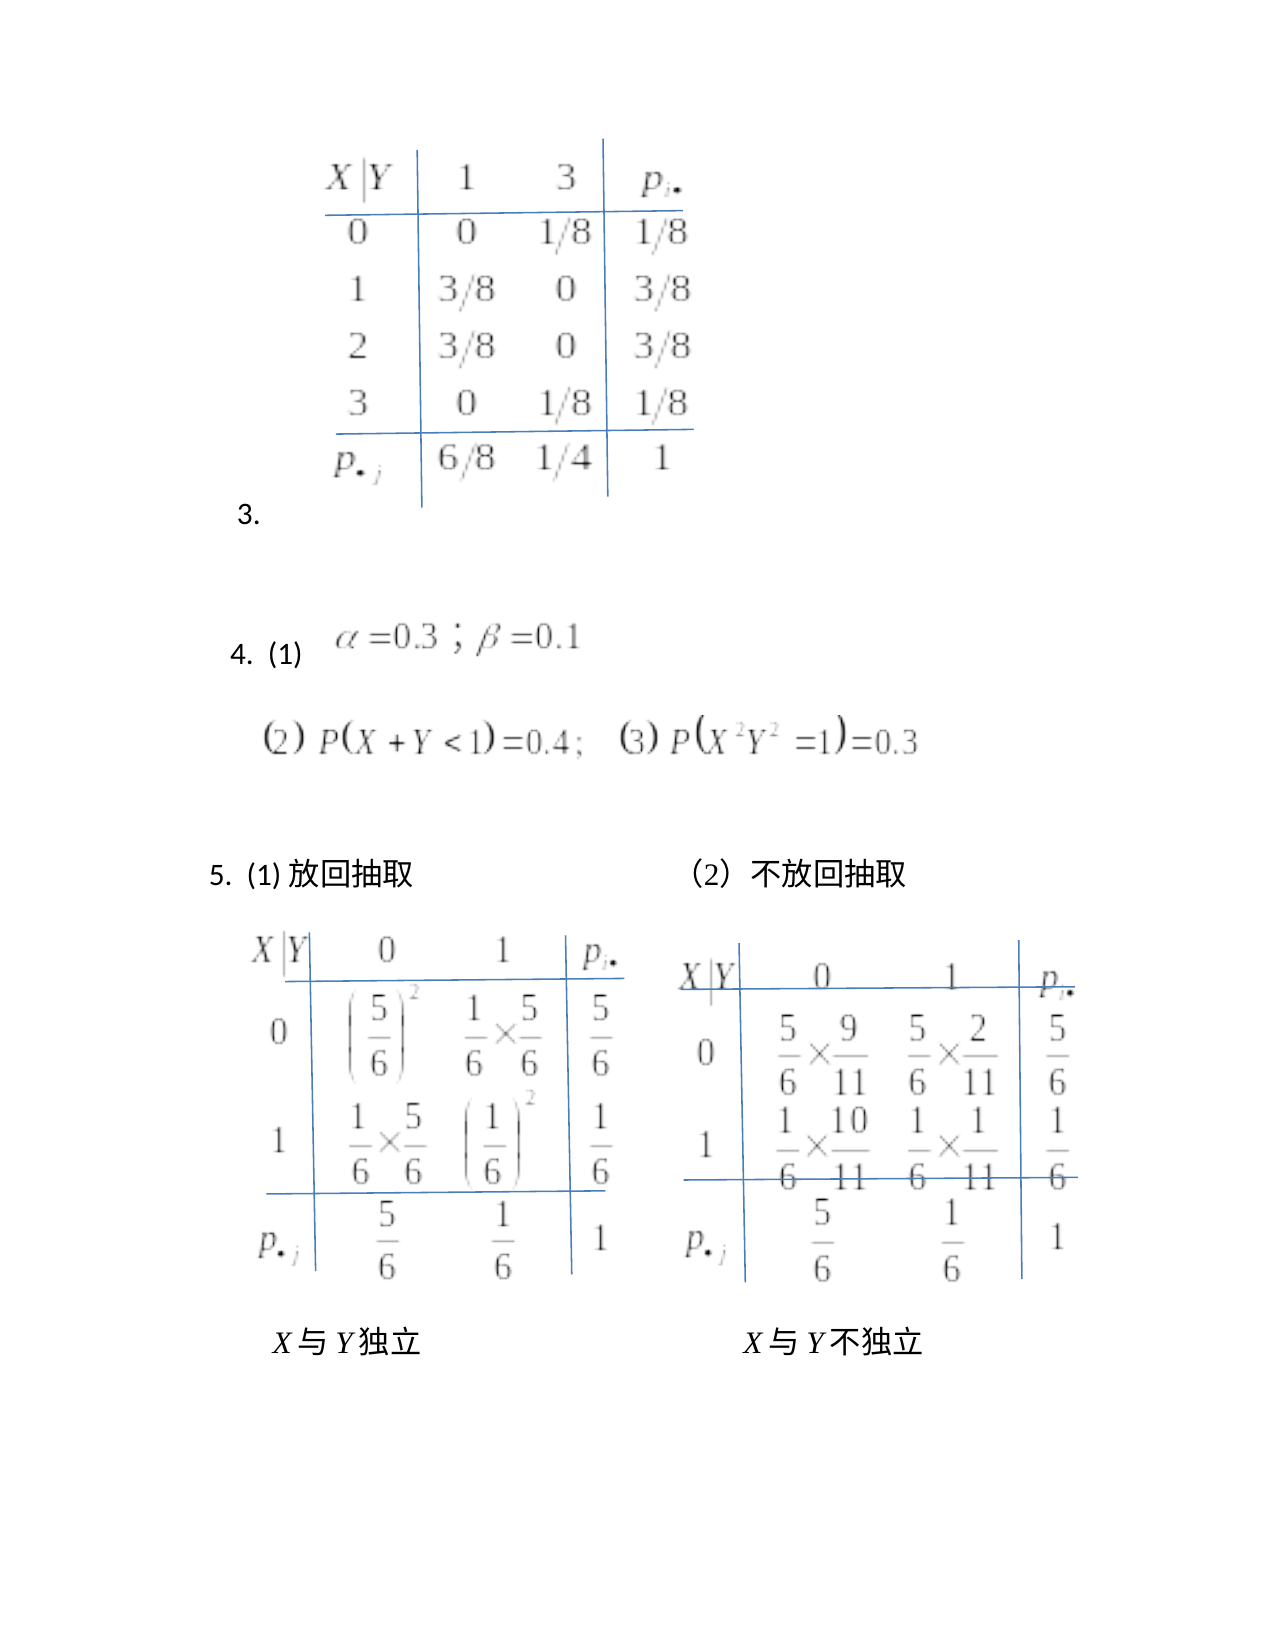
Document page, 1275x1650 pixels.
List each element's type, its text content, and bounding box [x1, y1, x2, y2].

text 4. (1) [187, 616, 1087, 685]
text 5. (1) 放回抽取 （2）不放回抽取 [187, 849, 1087, 894]
text X与Y独立 X与Y不独立 [187, 1317, 1087, 1363]
text 3. [187, 150, 1087, 532]
